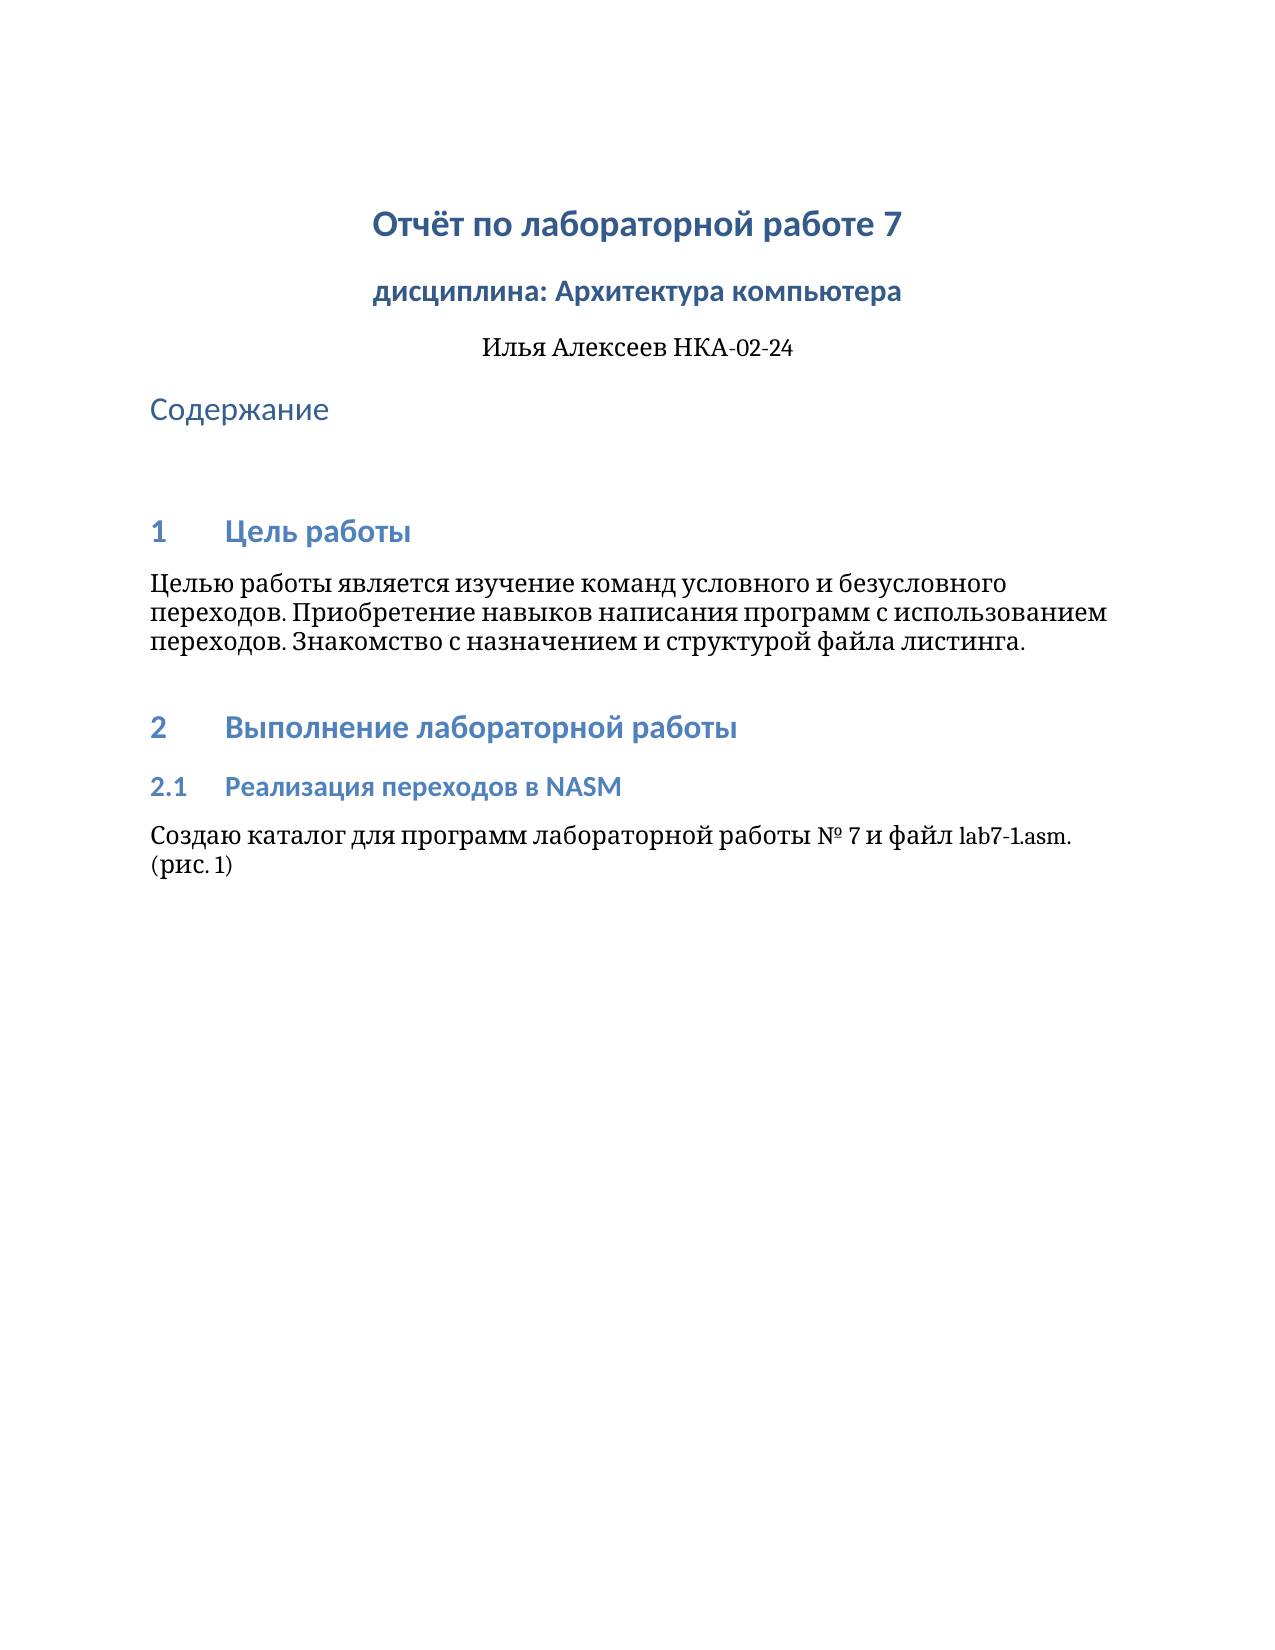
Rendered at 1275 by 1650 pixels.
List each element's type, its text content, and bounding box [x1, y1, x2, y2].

subtitle 2 Выполнение лабораторной работы [150, 706, 1125, 747]
text Илья Алексеев НКА-02-24 [150, 334, 1125, 363]
subtitle 2.1 Реализация переходов в NASM [150, 768, 1125, 803]
subtitle 1 Цель работы [150, 510, 1125, 551]
subtitle дисциплина: Архитектура компьютера [150, 271, 1125, 309]
text Создаю каталог для программ лабораторной работы № 7 и файл lab7-1.asm. (рис. 1) [150, 822, 1125, 879]
text Целью работы является изучение команд условного и безусловного переходов. Приобретение навыков написания программ с использованием переходов. Знакомство с назначением и структурой файла листинга. [150, 570, 1125, 656]
title Отчёт по лабораторной работе 7 [150, 200, 1125, 246]
